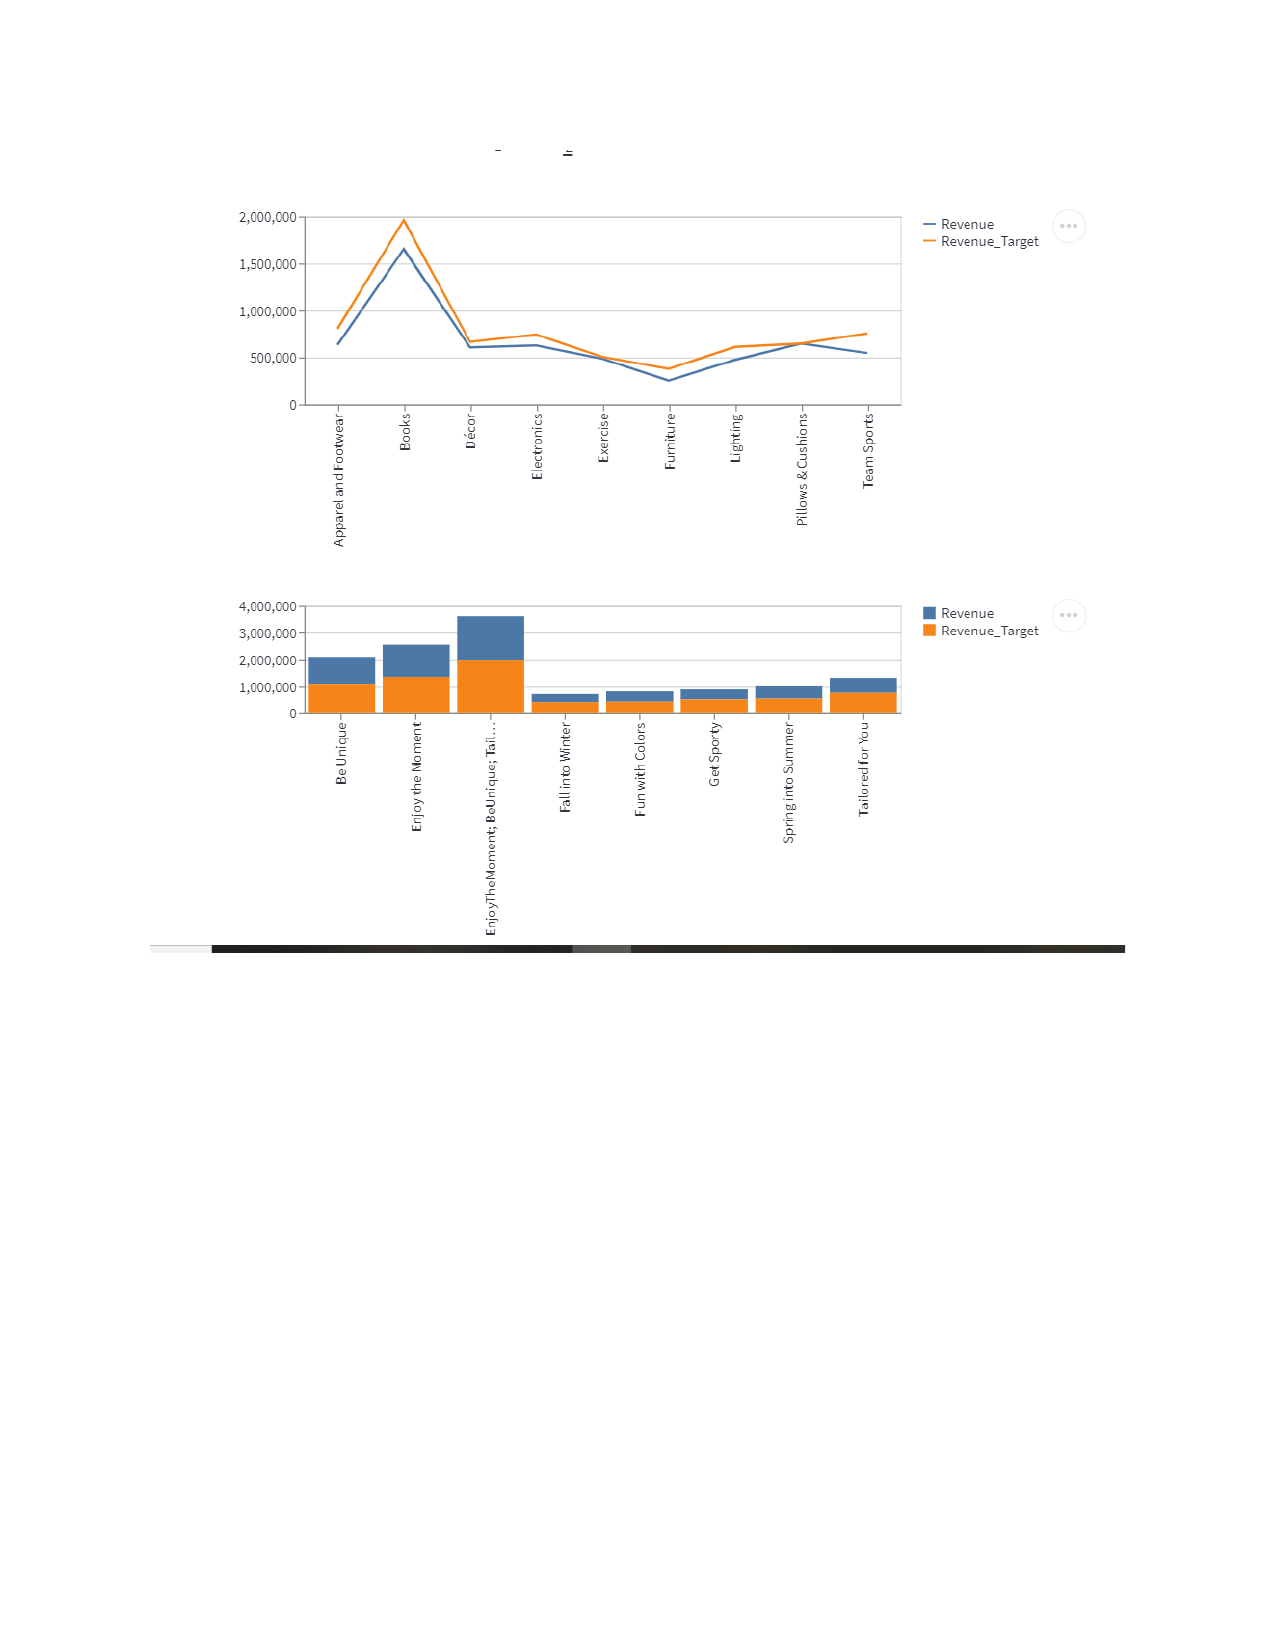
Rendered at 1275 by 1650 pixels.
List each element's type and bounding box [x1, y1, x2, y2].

picture [150, 150, 1125, 953]
